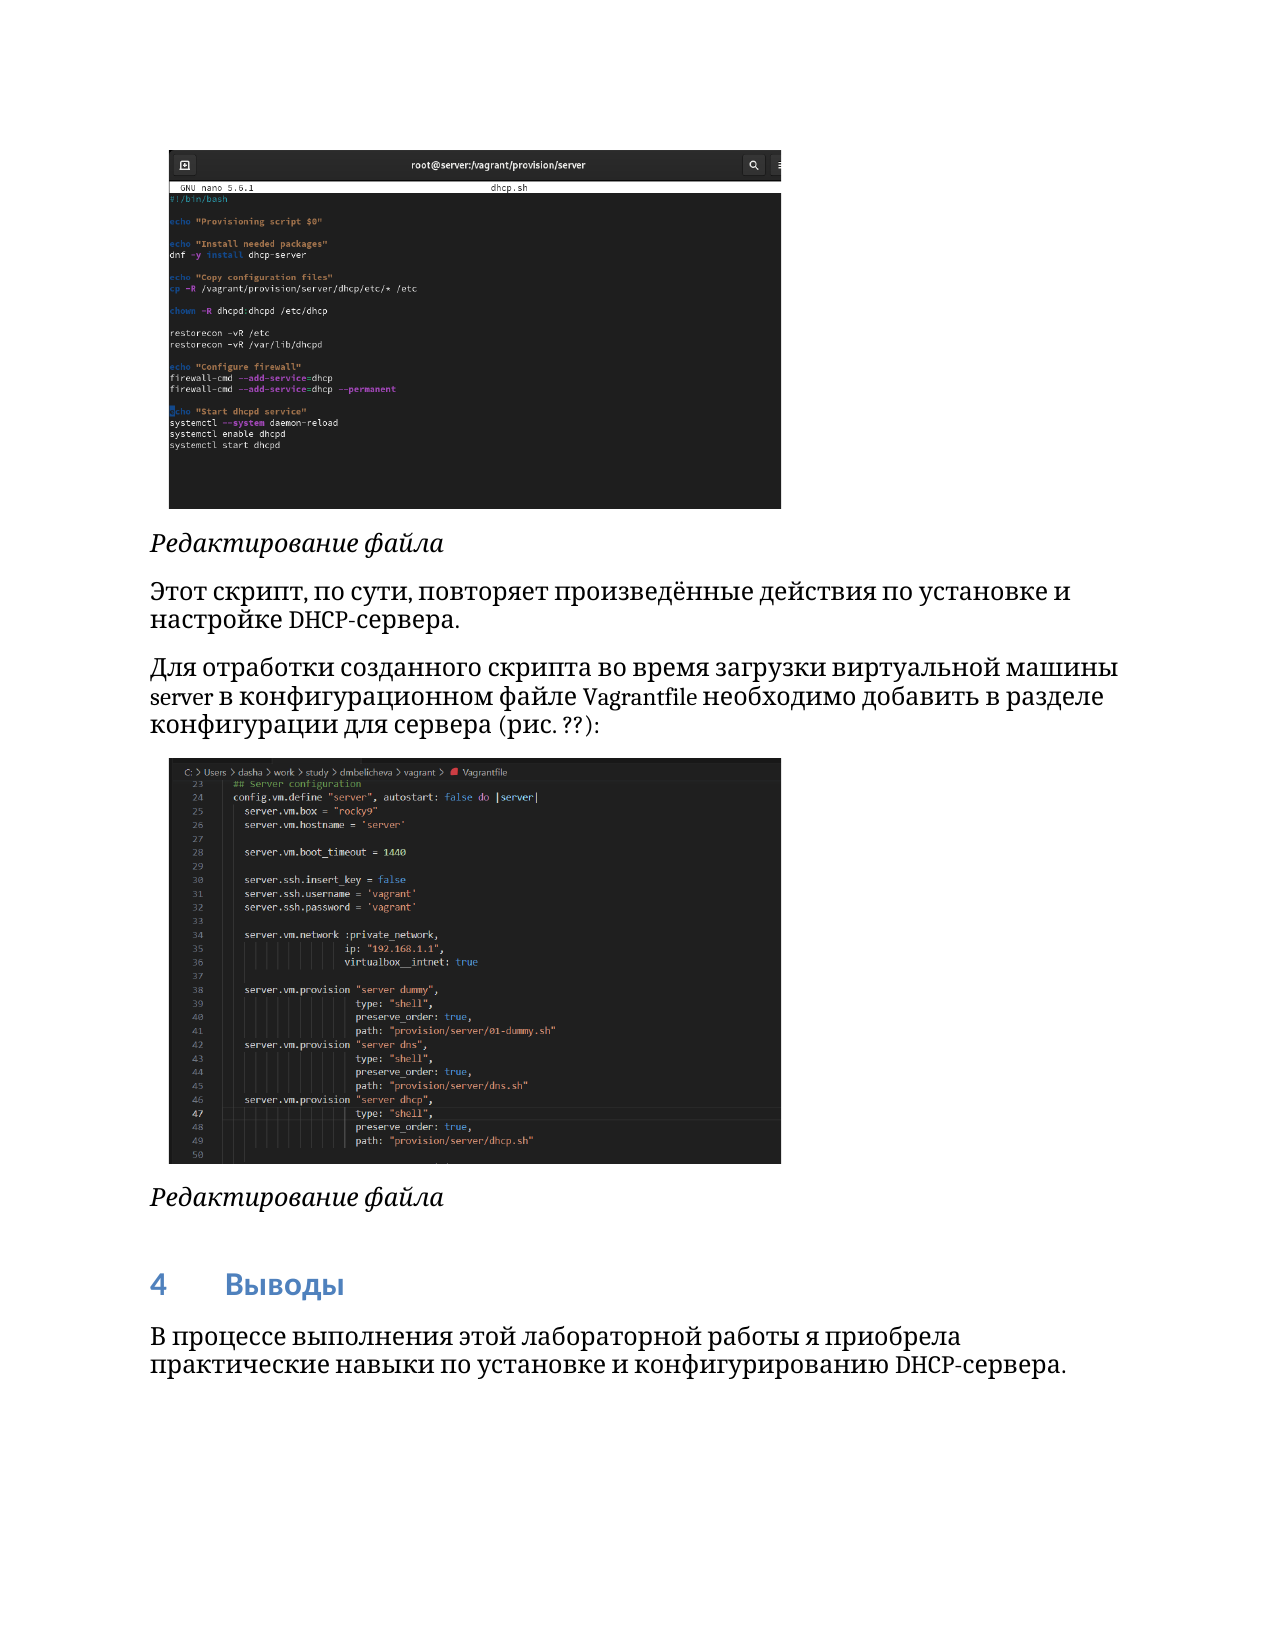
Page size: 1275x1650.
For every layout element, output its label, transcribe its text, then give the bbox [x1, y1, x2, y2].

picture [168, 150, 782, 509]
subtitle 4 Выводы [150, 1263, 1125, 1304]
picture [168, 758, 782, 1164]
text Редактирование файла [150, 530, 1125, 559]
text В процессе выполнения этой лабораторной работы я приобрела практические навыки по установке и конфигурированию DHCP-сервера. [150, 1323, 1125, 1380]
text Редактирование файла [150, 1184, 1125, 1213]
text Этот скрипт, по сути, повторяет произведённые действия по установке и настройке DHCP-сервера. [150, 577, 1125, 635]
text Для отработки созданного скрипта во время загрузки виртуальной машины server в конфигурационном файле Vagrantfile необходимо добавить в разделе конфигурации для сервера (рис. ??): [150, 654, 1125, 740]
